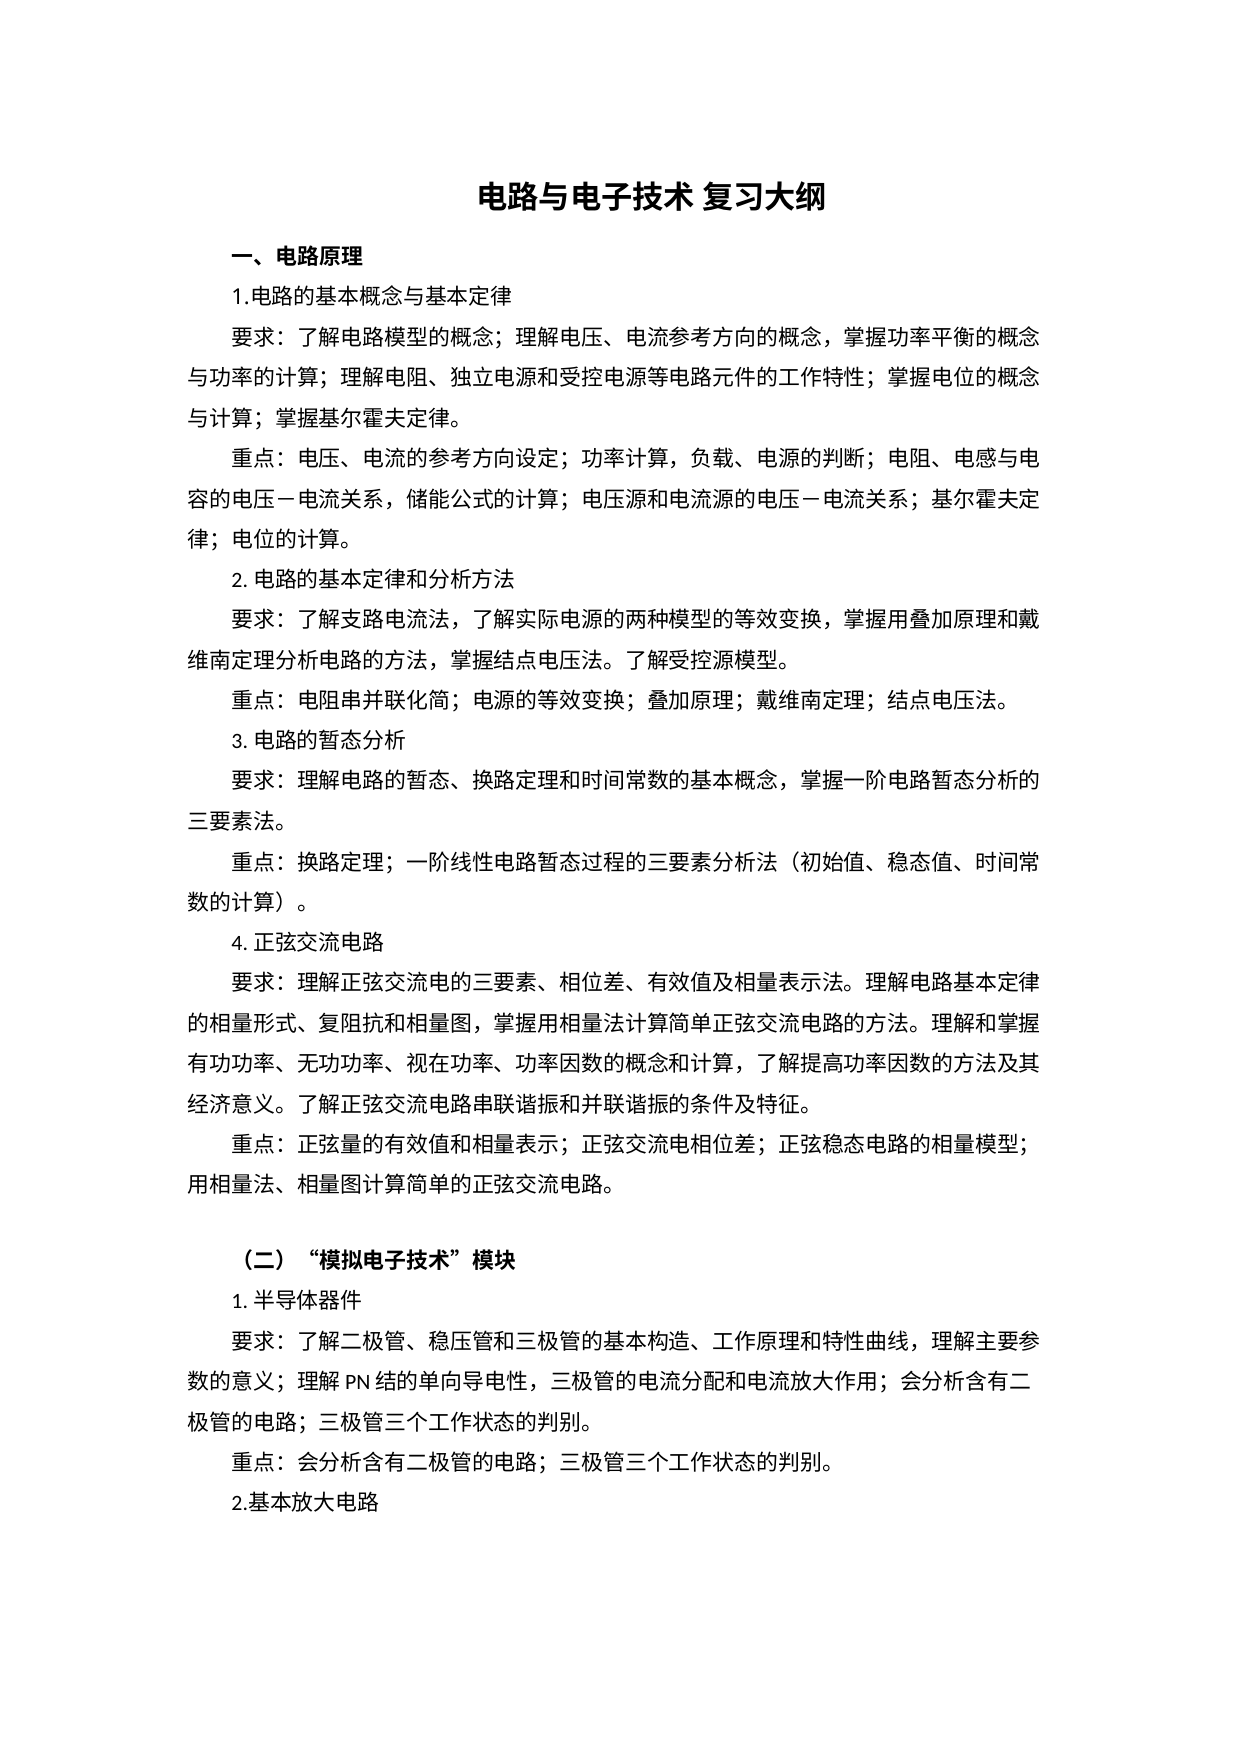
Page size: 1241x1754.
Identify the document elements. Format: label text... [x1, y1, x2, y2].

text 要求：了解二极管、稳压管和三极管的基本构造、工作原理和特性曲线，理解主要参数的意义；理解PN结的单向导电性，三极管的电流分配和电流放大作用；会分析含有二极管的电路；三极管三个工作状态的判别。 [187, 1323, 1053, 1437]
text 要求：了解支路电流法，了解实际电源的两种模型的等效变换，掌握用叠加原理和戴维南定理分析电路的方法，掌握结点电压法。了解受控源模型。 [187, 602, 1053, 675]
text 重点：电压、电流的参考方向设定；功率计算，负载、电源的判断；电阻、电感与电容的电压－电流关系，储能公式的计算；电压源和电流源的电压－电流关系；基尔霍夫定律；电位的计算。 [187, 441, 1053, 554]
text 要求：理解正弦交流电的三要素、相位差、有效值及相量表示法。理解电路基本定律的相量形式、复阻抗和相量图，掌握用相量法计算简单正弦交流电路的方法。理解和掌握有功功率、无功功率、视在功率、功率因数的概念和计算，了解提高功率因数的方法及其经济意义。了解正弦交流电路串联谐振和并联谐振的条件及特征。 [187, 965, 1053, 1119]
text 2.基本放大电路 [187, 1485, 1053, 1517]
text 1. 半导体器件 [187, 1283, 1053, 1315]
text 要求：了解电路模型的概念；理解电压、电流参考方向的概念，掌握功率平衡的概念与功率的计算；理解电阻、独立电源和受控电源等电路元件的工作特性；掌握电位的概念与计算；掌握基尔霍夫定律。 [187, 319, 1053, 433]
text 要求：理解电路的暂态、换路定理和时间常数的基本概念，掌握一阶电路暂态分析的三要素法。 [187, 763, 1053, 836]
text 1.电路的基本概念与基本定律 [187, 279, 1053, 311]
text 2. 电路的基本定律和分析方法 [187, 562, 1053, 594]
text 电路与电子技术 复习大纲 [187, 162, 1053, 227]
text 重点：正弦量的有效值和相量表示；正弦交流电相位差；正弦稳态电路的相量模型；用相量法、相量图计算简单的正弦交流电路。 [187, 1127, 1053, 1198]
text 一、电路原理 [187, 238, 1053, 271]
text 重点：会分析含有二极管的电路；三极管三个工作状态的判别。 [187, 1445, 1053, 1477]
text 重点：电阻串并联化简；电源的等效变换；叠加原理；戴维南定理；结点电压法。 [187, 683, 1053, 716]
text 3. 电路的暂态分析 [187, 723, 1053, 755]
text 重点：换路定理；一阶线性电路暂态过程的三要素分析法（初始值、稳态值、时间常数的计算）。 [187, 844, 1053, 917]
text （二）“模拟电子技术”模块 [187, 1243, 1053, 1275]
text 4. 正弦交流电路 [187, 925, 1053, 957]
